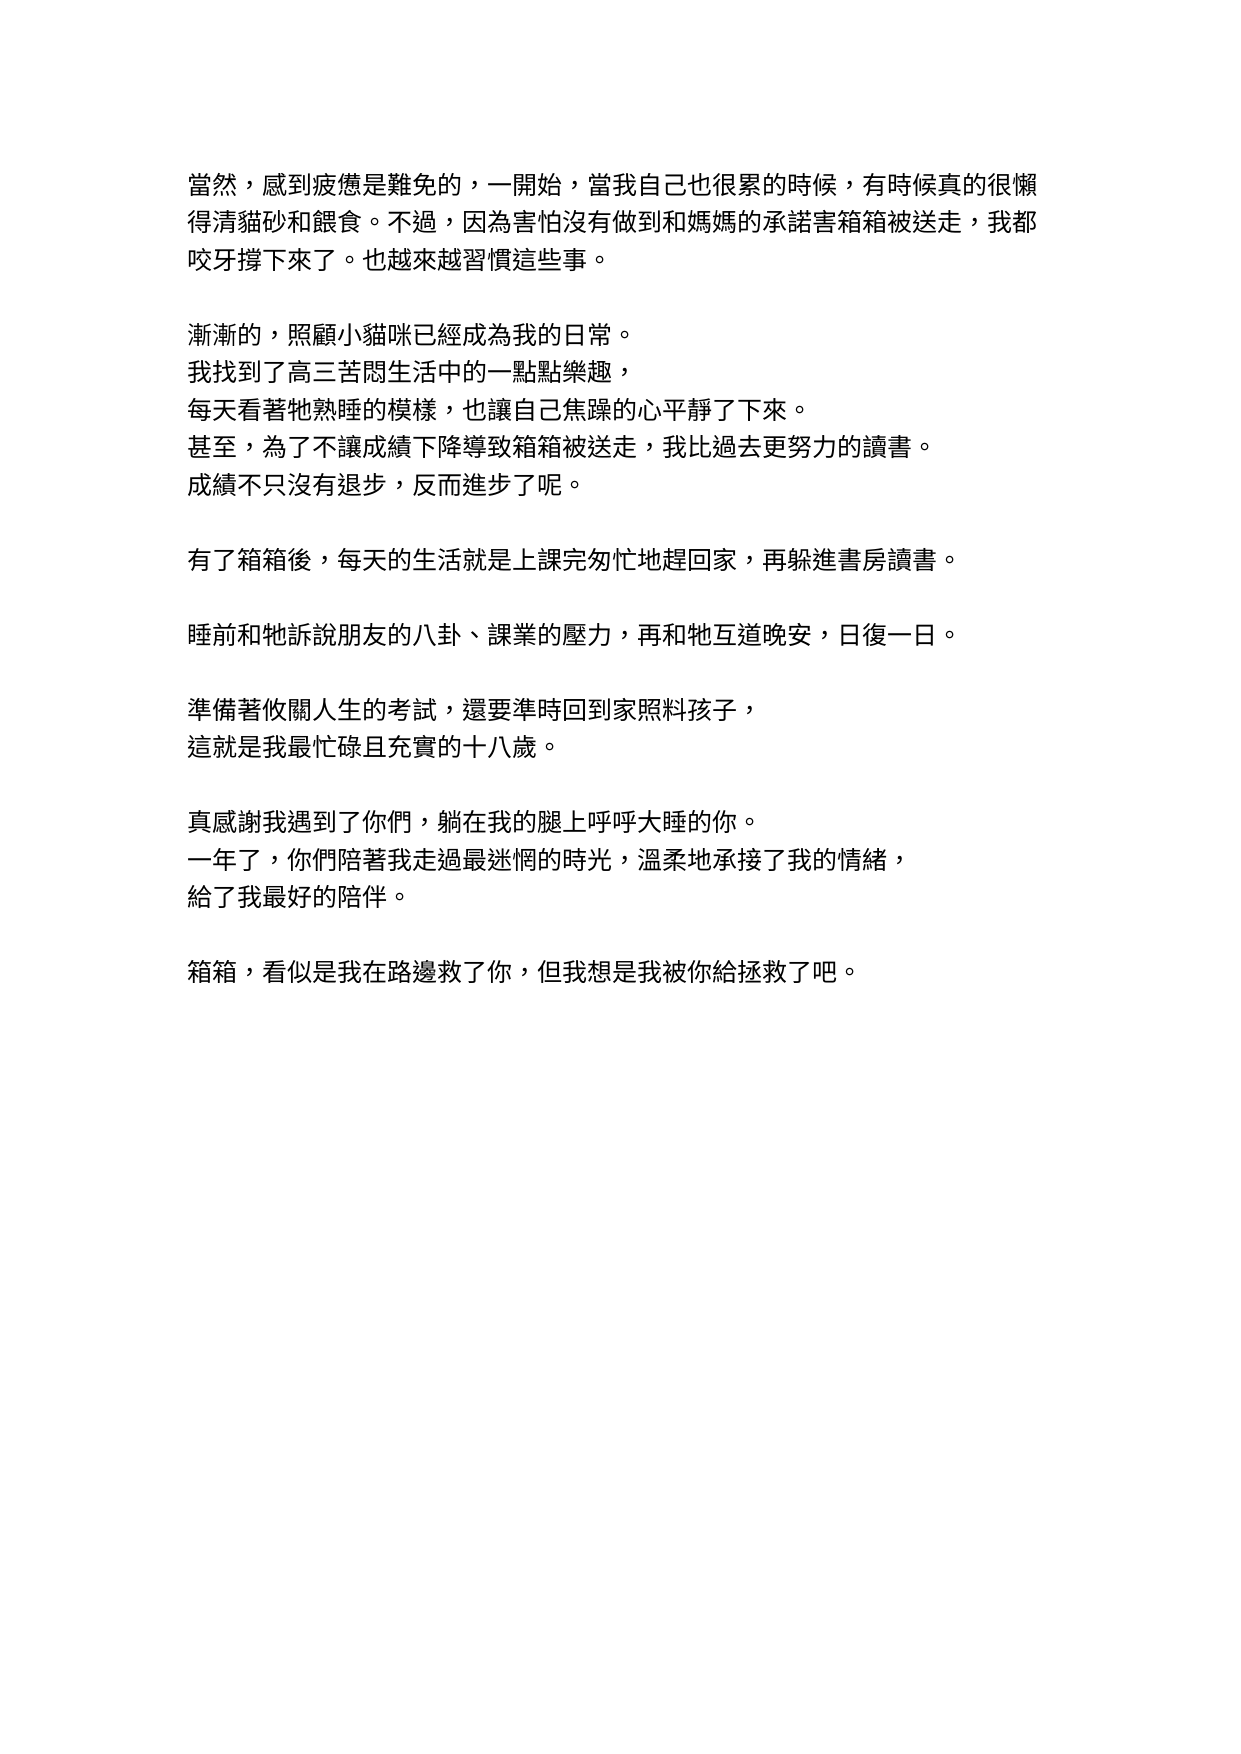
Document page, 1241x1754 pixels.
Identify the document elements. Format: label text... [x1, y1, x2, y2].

text 睡前和牠訴說朋友的八卦、課業的壓力，再和牠互道晚安，日復一日。 [187, 614, 1053, 652]
text 成績不只沒有退步，反而進步了呢。 [187, 464, 1053, 502]
text 箱箱，看似是我在路邊救了你，但我想是我被你給拯救了吧。 [187, 952, 1053, 989]
text 這就是我最忙碌且充實的十八歲。 [187, 727, 1053, 764]
text 一年了，你們陪著我走過最迷惘的時光，溫柔地承接了我的情緒， [187, 839, 1053, 877]
text 準備著攸關人生的考試，還要準時回到家照料孩子， [187, 689, 1053, 727]
text 漸漸的，照顧小貓咪已經成為我的日常。 [187, 314, 1053, 352]
text 當然，感到疲憊是難免的，一開始，當我自己也很累的時候，有時候真的很懶得清貓砂和餵食。不過，因為害怕沒有做到和媽媽的承諾害箱箱被送走，我都咬牙撐下來了。也越來越習慣這些事。 [187, 164, 1053, 277]
text 每天看著牠熟睡的模樣，也讓自己焦躁的心平靜了下來。 [187, 389, 1053, 427]
text 我找到了高三苦悶生活中的一點點樂趣， [187, 352, 1053, 389]
text 有了箱箱後，每天的生活就是上課完匆忙地趕回家，再躲進書房讀書。 [187, 539, 1053, 577]
text 真感謝我遇到了你們，躺在我的腿上呼呼大睡的你。 [187, 802, 1053, 839]
text 給了我最好的陪伴。 [187, 877, 1053, 914]
text 甚至，為了不讓成績下降導致箱箱被送走，我比過去更努力的讀書。 [187, 427, 1053, 464]
